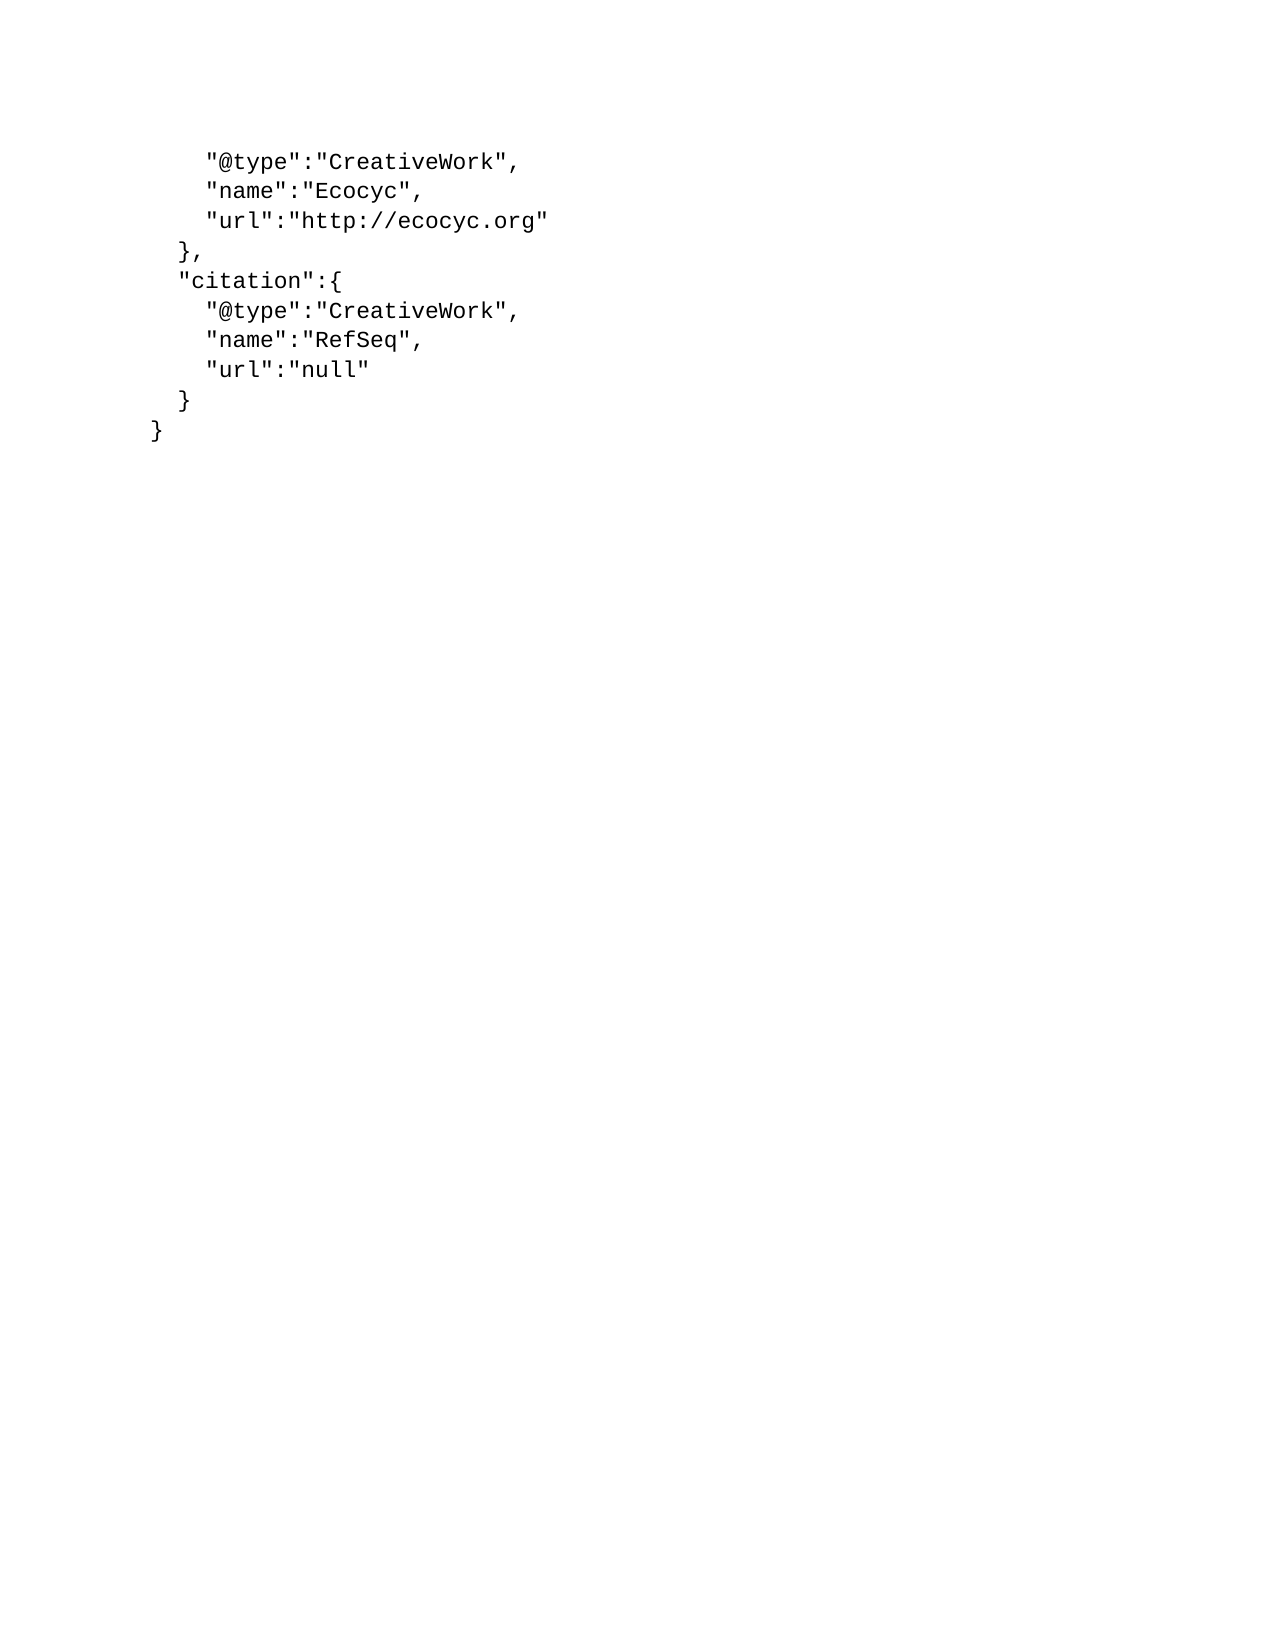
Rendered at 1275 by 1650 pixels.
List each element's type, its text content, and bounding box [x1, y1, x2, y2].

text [150, 150, 1125, 414]
text } [150, 418, 1125, 444]
